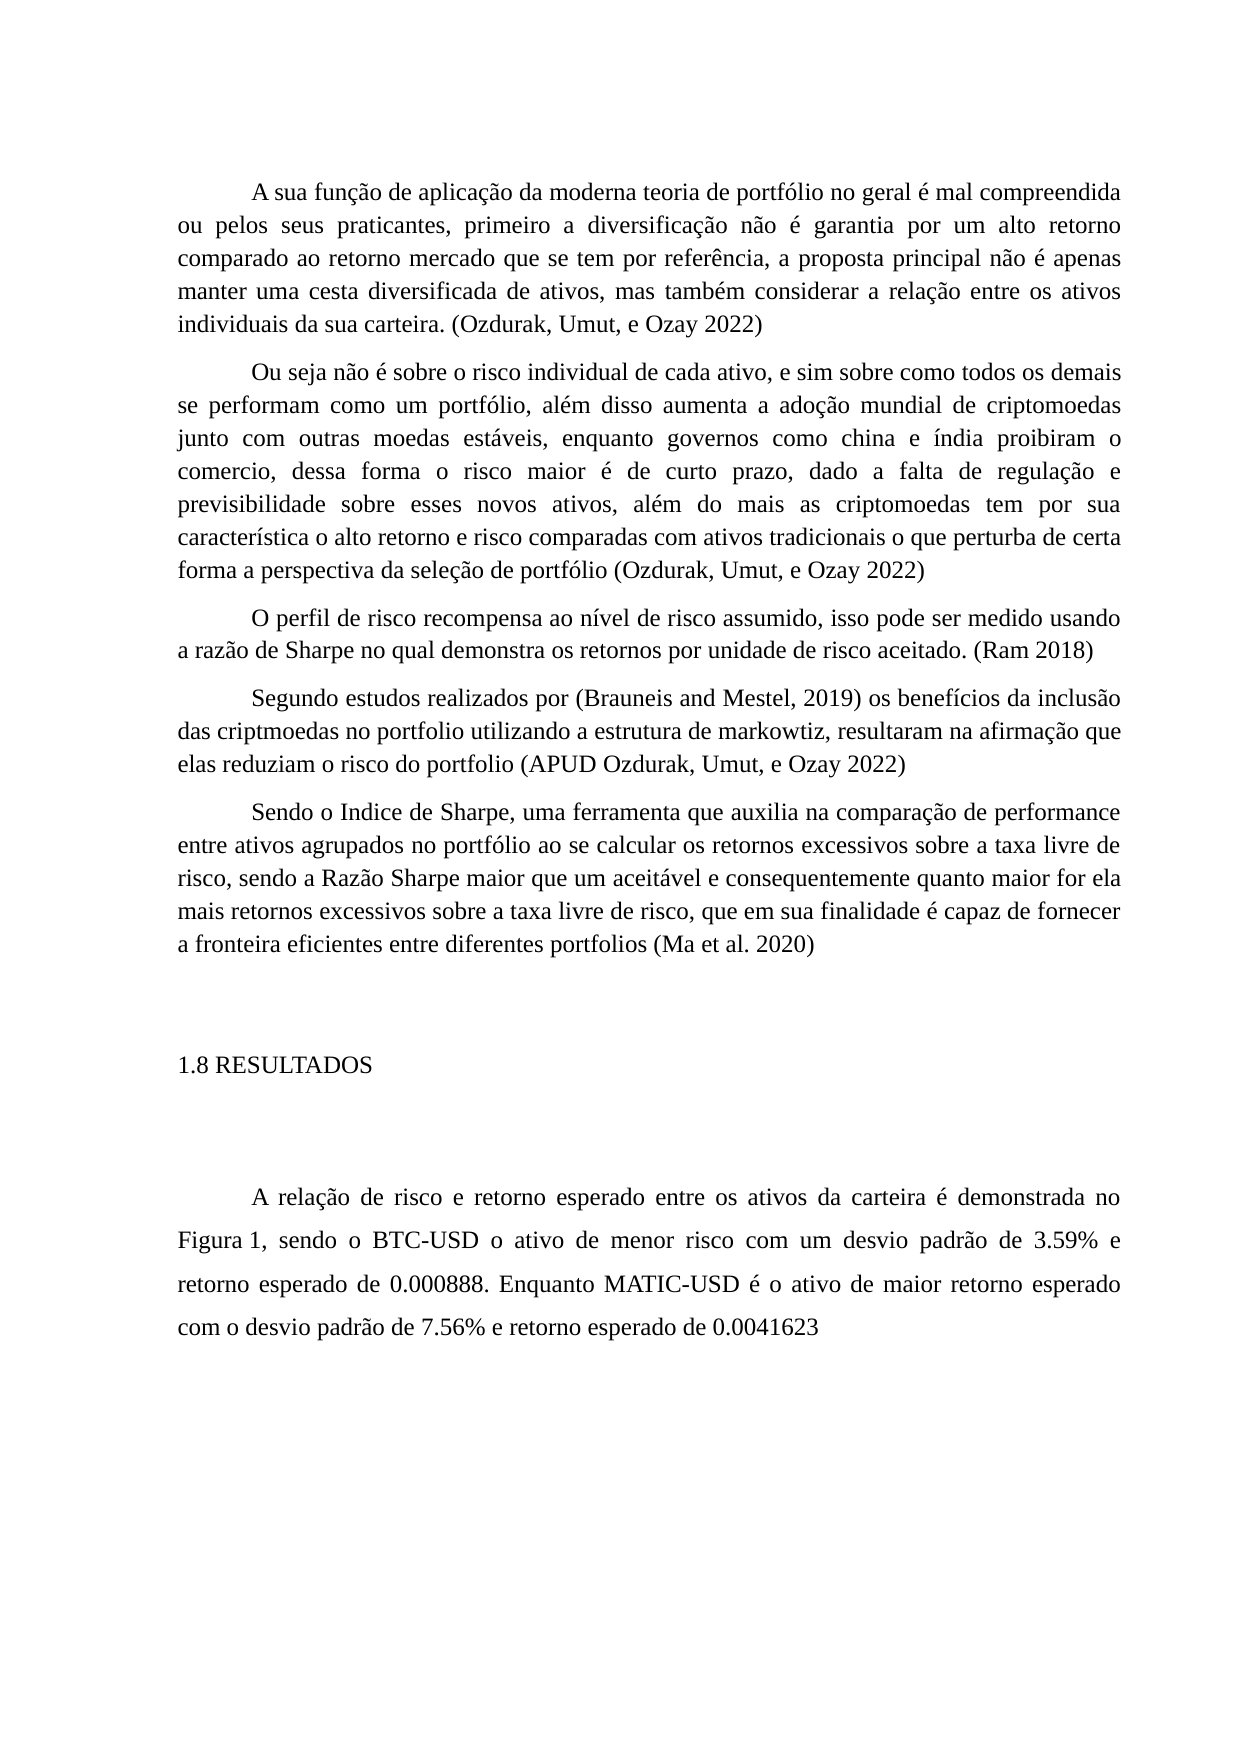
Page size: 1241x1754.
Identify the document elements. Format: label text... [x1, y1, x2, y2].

text O perfil de risco recompensa ao nível de risco assumido, isso pode ser medido usando a razão de Sharpe no qual demonstra os retornos por unidade de risco aceitado. (Ram 2018) [177, 603, 1122, 664]
text Sendo o Indice de Sharpe, uma ferramenta que auxilia na comparação de performance entre ativos agrupados no portfólio ao se calcular os retornos excessivos sobre a taxa livre de risco, sendo a Razão Sharpe maior que um aceitável e consequentemente quanto maior for ela mais retornos excessivos sobre a taxa livre de risco, que em sua finalidade é capaz de fornecer a fronteira eficientes entre diferentes portfolios (Ma et al. 2020) [177, 797, 1122, 958]
subtitle 1.8 RESULTADOS [177, 1051, 1122, 1079]
text A sua função de aplicação da moderna teoria de portfólio no geral é mal compreendida ou pelos seus praticantes, primeiro a diversificação não é garantia por um alto retorno comparado ao retorno mercado que se tem por referência, a proposta principal não é apenas manter uma cesta diversificada de ativos, mas também considerar a relação entre os ativos individuais da sua carteira. (Ozdurak, Umut, e Ozay 2022) [177, 177, 1122, 338]
text Ou seja não é sobre o risco individual de cada ativo, e sim sobre como todos os demais se performam como um portfólio, além disso aumenta a adoção mundial de criptomoedas junto com outras moedas estáveis, enquanto governos como china e índia proibiram o comercio, dessa forma o risco maior é de curto prazo, dado a falta de regulação e previsibilidade sobre esses novos ativos, além do mais as criptomoedas tem por sua característica o alto retorno e risco comparadas com ativos tradicionais o que perturba de certa forma a perspectiva da seleção de portfólio (Ozdurak, Umut, e Ozay 2022) [177, 357, 1122, 584]
text Segundo estudos realizados por (Brauneis and Mestel, 2019) os benefícios da inclusão das criptmoedas no portfolio utilizando a estrutura de markowtiz, resultaram na afirmação que elas reduziam o risco do portfolio (APUD Ozdurak, Umut, e Ozay 2022) [177, 683, 1122, 778]
